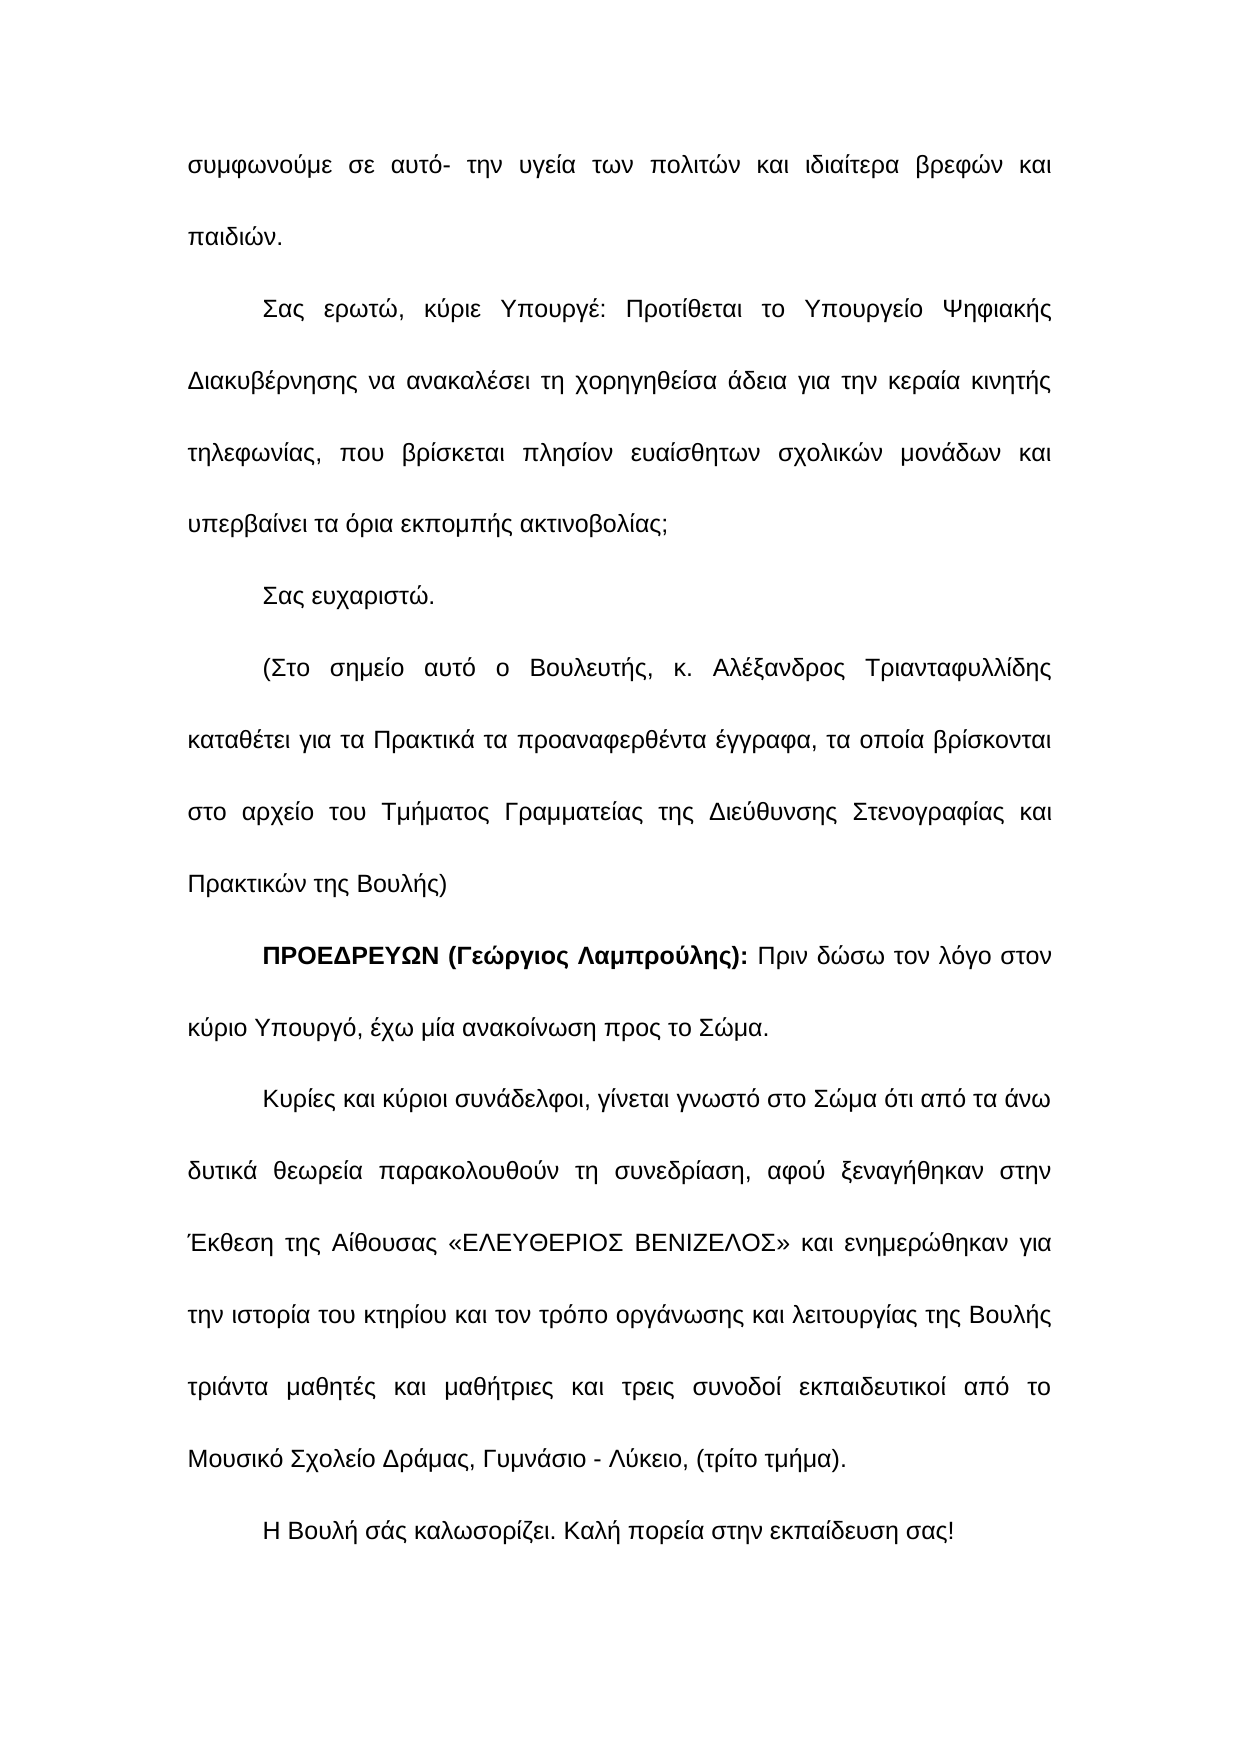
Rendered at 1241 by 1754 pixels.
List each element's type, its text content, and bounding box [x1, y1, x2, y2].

text Η Βουλή σάς καλωσορίζει. Καλή πορεία στην εκπαίδευση σας! [187, 1516, 1053, 1544]
text Κυρίες και κύριοι συνάδελφοι, γίνεται γνωστό στο Σώμα ότι από τα άνω δυτικά θεωρεία παρακολουθούν τη συνεδρίαση, αφού ξεναγήθηκαν στην Έκθεση της Αίθουσας «ΕΛΕΥΘΕΡΙΟΣ ΒΕΝΙΖΕΛΟΣ» και ενημερώθηκαν για την ιστορία του κτηρίου και τον τρόπο οργάνωσης και λειτουργίας της Βουλής τριάντα μαθητές και μαθήτριες και τρεις συνοδοί εκπαιδευτικοί από το Μουσικό Σχολείο Δράμας, Γυμνάσιο - Λύκειο, (τρίτο τμήμα). [187, 1084, 1053, 1472]
text Σας ερωτώ, κύριε Υπουργέ: Προτίθεται το Υπουργείο Ψηφιακής Διακυβέρνησης να ανακαλέσει τη χορηγηθείσα άδεια για την κεραία κινητής τηλεφωνίας, που βρίσκεται πλησίον ευαίσθητων σχολικών μονάδων και υπερβαίνει τα όρια εκπομπής ακτινοβολίας; [187, 294, 1053, 538]
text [187, 150, 1053, 251]
text (Στο σημείο αυτό ο Βουλευτής, κ. Αλέξανδρος Τριανταφυλλίδης καταθέτει για τα Πρακτικά τα προαναφερθέντα έγγραφα, τα οποία βρίσκονται στο αρχείο του Τμήματος Γραμματείας της Διεύθυνσης Στενογραφίας και Πρακτικών της Βουλής) [187, 653, 1053, 897]
text Σας ευχαριστώ. [187, 581, 1053, 610]
text ΠΡΟΕΔΡΕΥΩΝ (Γεώργιος Λαμπρούλης): Πριν δώσω τον λόγο στον κύριο Υπουργό, έχω μία ανακοίνωση προς το Σώμα. [187, 941, 1053, 1041]
